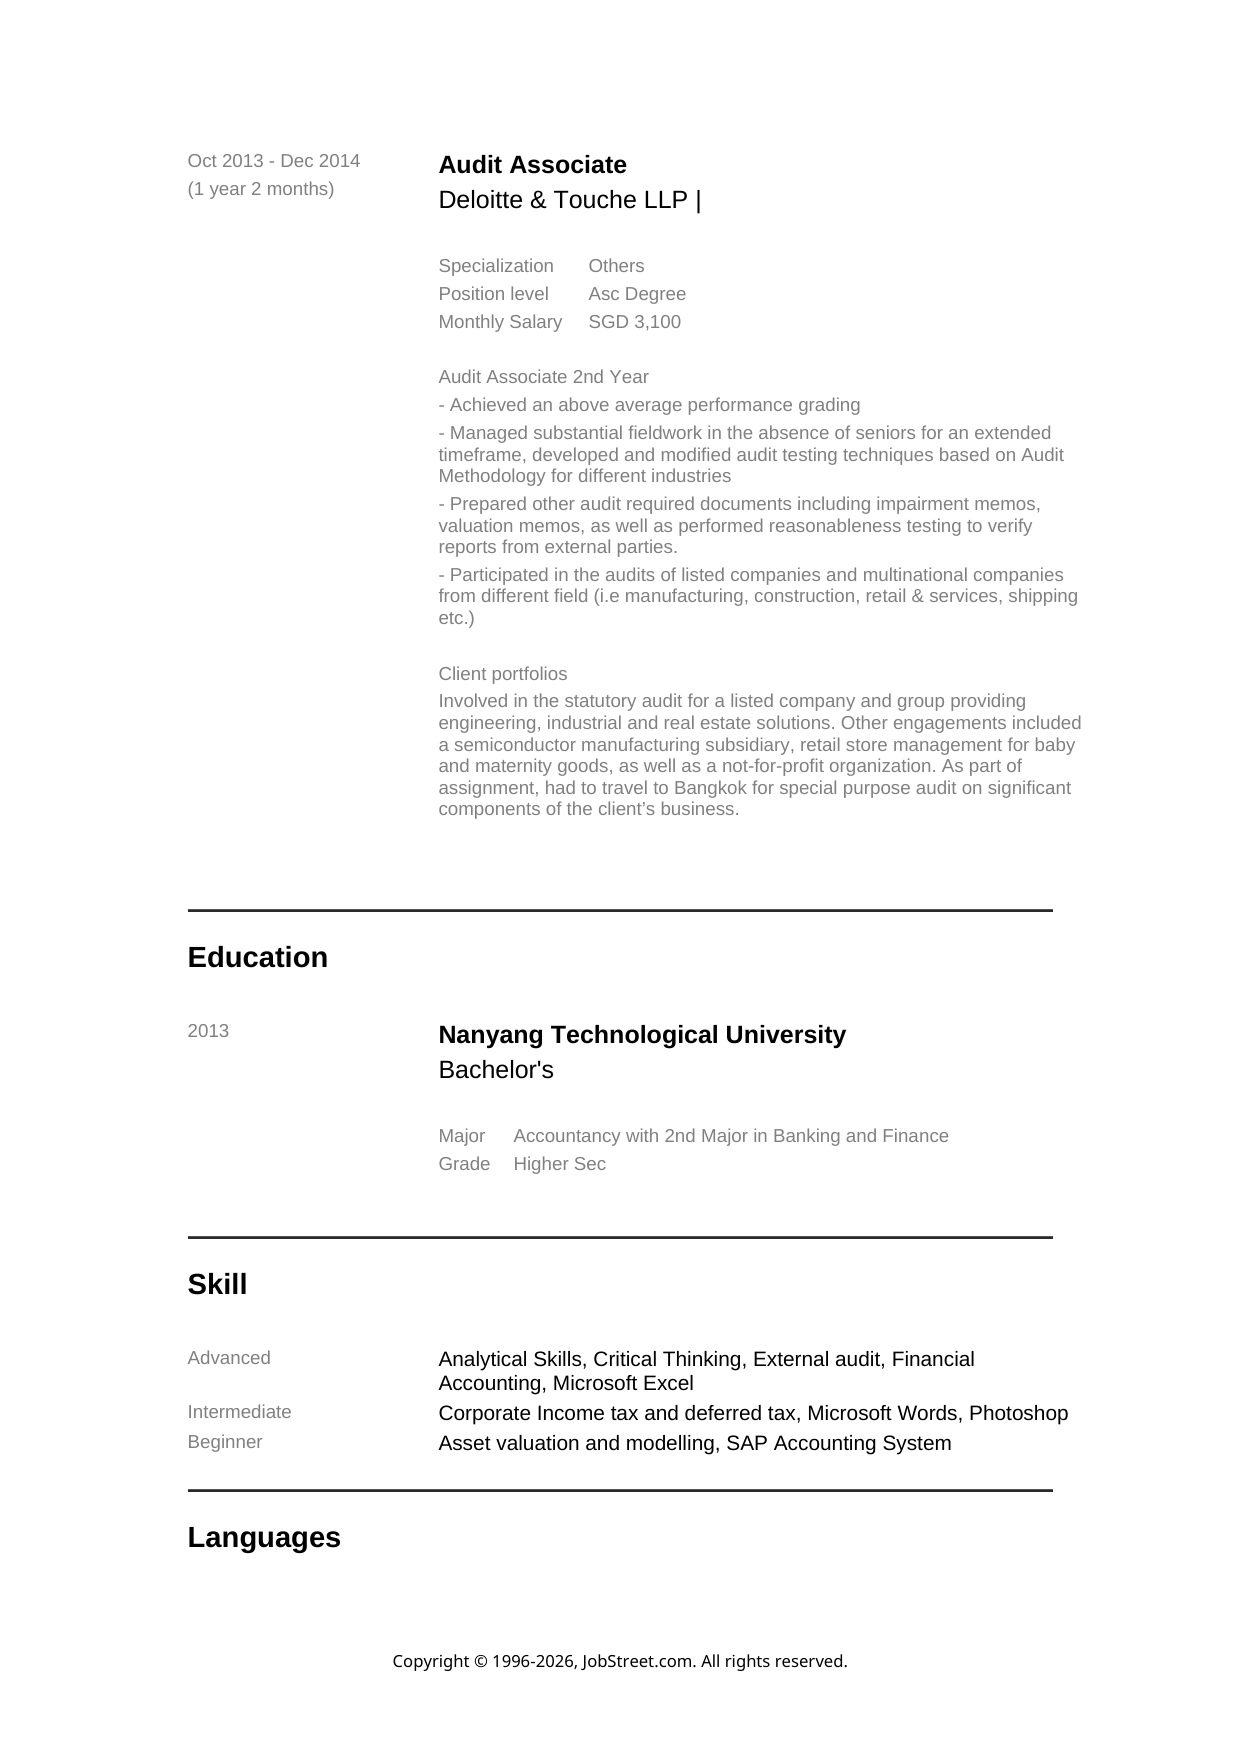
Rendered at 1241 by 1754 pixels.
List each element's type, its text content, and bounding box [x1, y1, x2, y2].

table_header Analytical Skills, Critical Thinking, External audit, Financial Accounting, Microsoft Excel [438, 1347, 1083, 1401]
table_cell Corporate Income tax and deferred tax, Microsoft Words, Photoshop [438, 1401, 1083, 1431]
text Education [187, 940, 1053, 974]
table_header Advanced [188, 1347, 438, 1401]
table_cell Oct 2013 - Dec 2014 (1 year 2 months) [188, 150, 438, 882]
table_cell Asset valuation and modelling, SAP Accounting System [438, 1431, 1083, 1461]
table_cell Audit Associate Deloitte & Touche LLP | Specialization Others Position level Asc Degree Monthly Salary SGD 3,100 Audit Associate 2nd Year - Achieved an above average performance grading - Managed substantial fieldwork in the absence of seniors for an extended timeframe, developed and modified audit testing techniques based on Audit Methodology for different industries - Prepared other audit required documents including impairment memos, valuation memos, as well as performed reasonableness testing to verify reports from external parties. - Participated in the audits of listed companies and multinational companies from different field (i.e manufacturing, construction, retail & services, shipping etc.) Client portfolios Involved in the statutory audit for a listed company and group providing engineering, industrial and real estate solutions. Other engagements included a semiconductor manufacturing subsidiary, retail store management for baby and maternity goods, as well as a not-for-profit organization. As part of assignment, had to travel to Bangkok for special purpose audit on significant components of the client’s business. [438, 150, 1083, 882]
table_cell Intermediate [188, 1401, 438, 1431]
text Skill [187, 1267, 1053, 1301]
text Languages [187, 1520, 1053, 1554]
table_cell Beginner [188, 1431, 438, 1461]
table_header 2013 [188, 1020, 438, 1208]
table_header Nanyang Technological University Bachelor's Major Accountancy with 2nd Major in Banking and Finance Grade Higher Sec [438, 1020, 1083, 1208]
